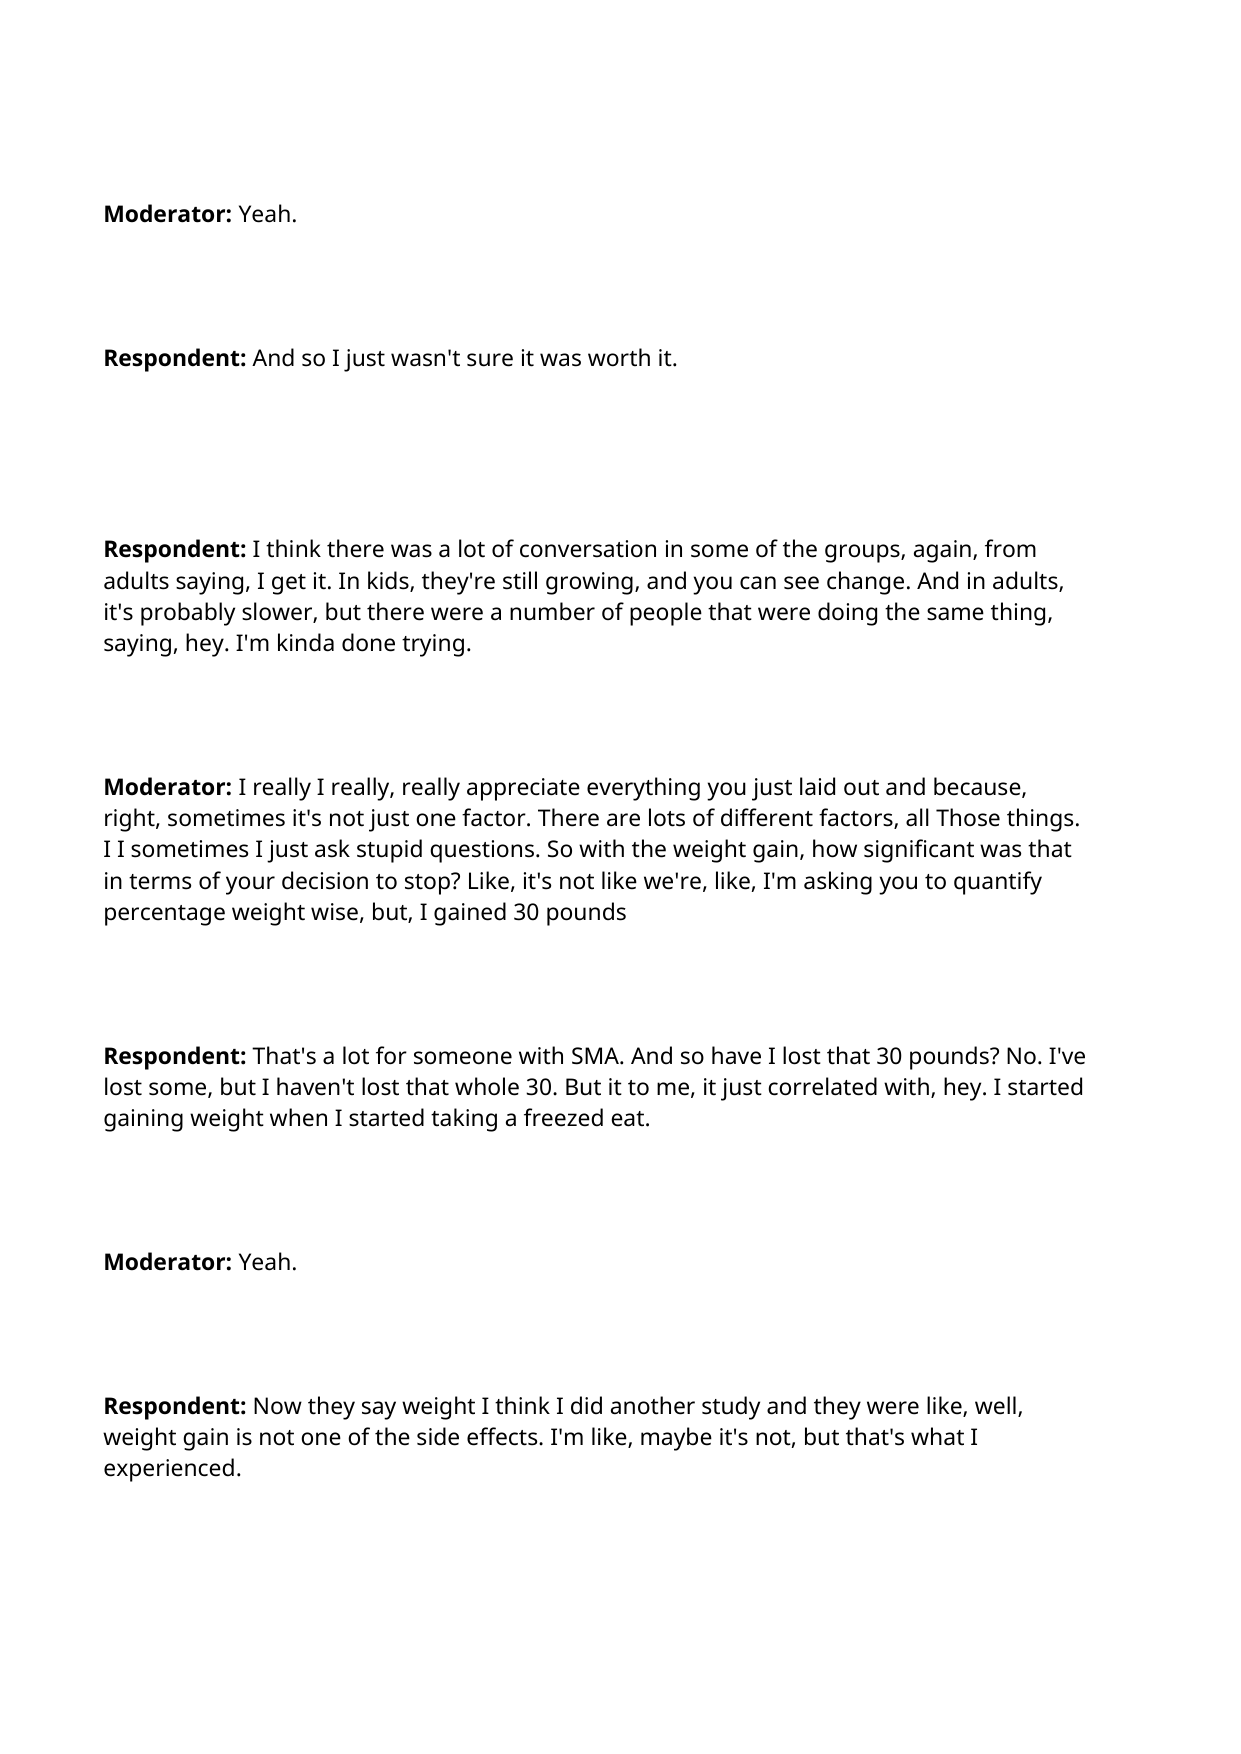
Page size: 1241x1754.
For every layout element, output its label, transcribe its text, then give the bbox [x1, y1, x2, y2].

text Moderator: Yeah. [103, 198, 1090, 229]
text Moderator: I really I really, really appreciate everything you just laid out and because, right, sometimes it's not just one factor. There are lots of different factors, all Those things. I I sometimes I just ask stupid questions. So with the weight gain, how significant was that in terms of your decision to stop? Like, it's not like we're, like, I'm asking you to quantify percentage weight wise, but, I gained 30 pounds [103, 771, 1090, 927]
text Respondent: And so I just wasn't sure it was worth it. [103, 342, 1090, 373]
text Respondent: Now they say weight I think I did another study and they were like, well, weight gain is not one of the side effects. I'm like, maybe it's not, but that's what I experienced. [103, 1389, 1090, 1483]
text Moderator: Yeah. [103, 1246, 1090, 1277]
text Respondent: That's a lot for someone with SMA. And so have I lost that 30 pounds? No. I've lost some, but I haven't lost that whole 30. But it to me, it just correlated with, hey. I started gaining weight when I started taking a freezed eat. [103, 1039, 1090, 1133]
text Respondent: I think there was a lot of conversation in some of the groups, again, from adults saying, I get it. In kids, they're still growing, and you can see change. And in adults, it's probably slower, but there were a number of people that were doing the same thing, saying, hey. I'm kinda done trying. [103, 533, 1090, 658]
